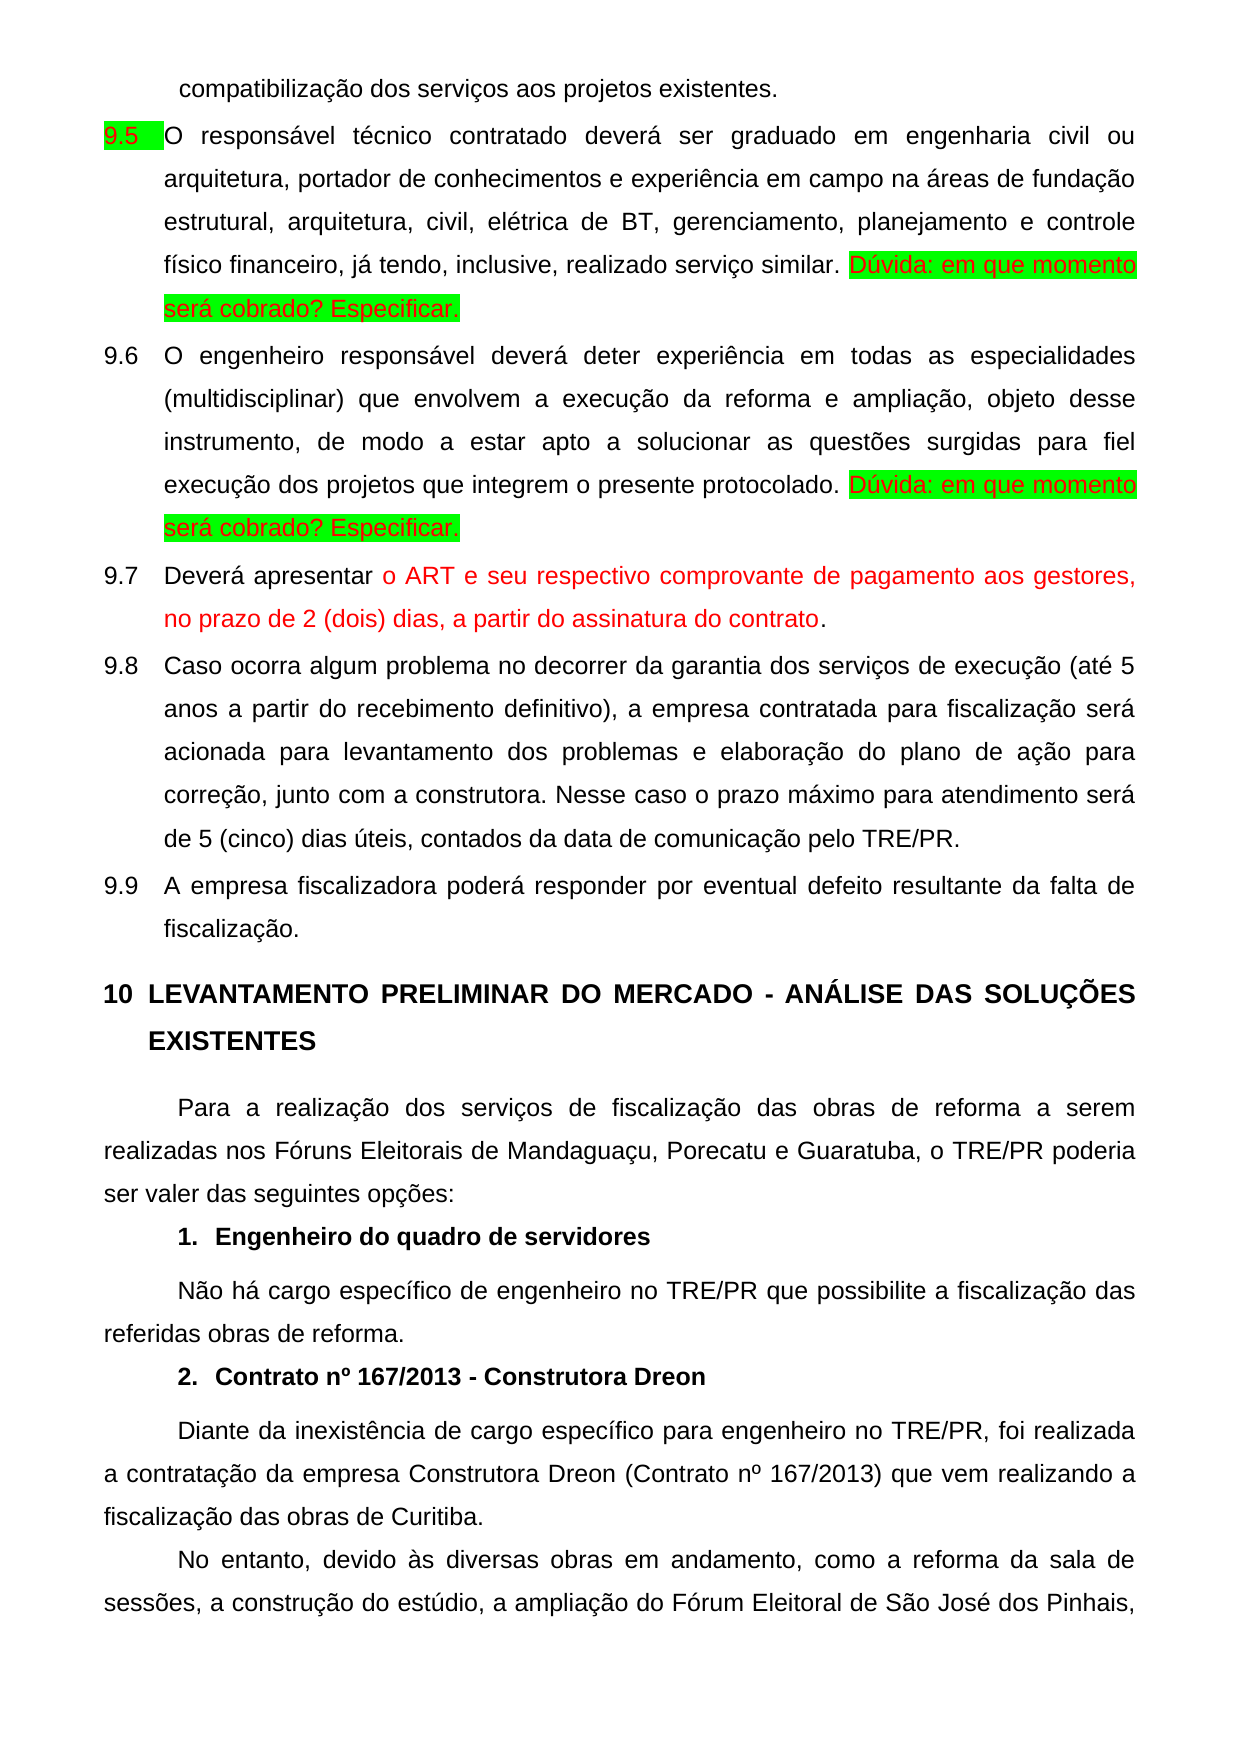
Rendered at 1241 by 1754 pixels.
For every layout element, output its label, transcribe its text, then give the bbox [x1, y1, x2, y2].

subtitle O responsável técnico contratado deverá ser graduado em engenharia civil ou arquitetura, portador de conhecimentos e experiência em campo na áreas de fundação estrutural, arquitetura, civil, elétrica de BT, gerenciamento, planejamento e controle físico financeiro, já tendo, inclusive, realizado serviço similar. Dúvida: em que momento será cobrado? Especificar. [103, 121, 1137, 322]
subtitle Deverá apresentar o ART e seu respectivo comprovante de pagamento aos gestores, no prazo de 2 (dois) dias, a partir do assinatura do contrato. [103, 561, 1137, 633]
text Não há cargo específico de engenheiro no TRE/PR que possibilite a fiscalização das referidas obras de reforma. [103, 1276, 1137, 1348]
list Engenheiro do quadro de servidores [177, 1222, 1137, 1251]
subtitle Caso ocorra algum problema no decorrer da garantia dos serviços de execução (até 5 anos a partir do recebimento definitivo), a empresa contratada para fiscalização será acionada para levantamento dos problemas e elaboração do plano de ação para correção, junto com a construtora. Nesse caso o prazo máximo para atendimento será de 5 (cinco) dias úteis, contados da data de comunicação pelo TRE/PR. [103, 651, 1137, 852]
text Para a realização dos serviços de fiscalização das obras de reforma a serem realizadas nos Fóruns Eleitorais de Mandaguaçu, Porecatu e Guaratuba, o TRE/PR poderia ser valer das seguintes opções: [103, 1093, 1137, 1208]
text Diante da inexistência de cargo específico para engenheiro no TRE/PR, foi realizada a contratação da empresa Construtora Dreon (Contrato nº 167/2013) que vem realizando a fiscalização das obras de Curitiba. [103, 1416, 1137, 1531]
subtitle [103, 74, 1137, 103]
list Contrato nº 167/2013 - Construtora Dreon [177, 1362, 1137, 1391]
subtitle LEVANTAMENTO PRELIMINAR DO MERCADO - ANÁLISE DAS SOLUÇÕES EXISTENTES [103, 978, 1137, 1056]
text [103, 1545, 1137, 1617]
subtitle A empresa fiscalizadora poderá responder por eventual defeito resultante da falta de fiscalização. [103, 871, 1137, 943]
subtitle O engenheiro responsável deverá deter experiência em todas as especialidades (multidisciplinar) que envolvem a execução da reforma e ampliação, objeto desse instrumento, de modo a estar apto a solucionar as questões surgidas para fiel execução dos projetos que integrem o presente protocolado. Dúvida: em que momento será cobrado? Especificar. [103, 341, 1137, 542]
